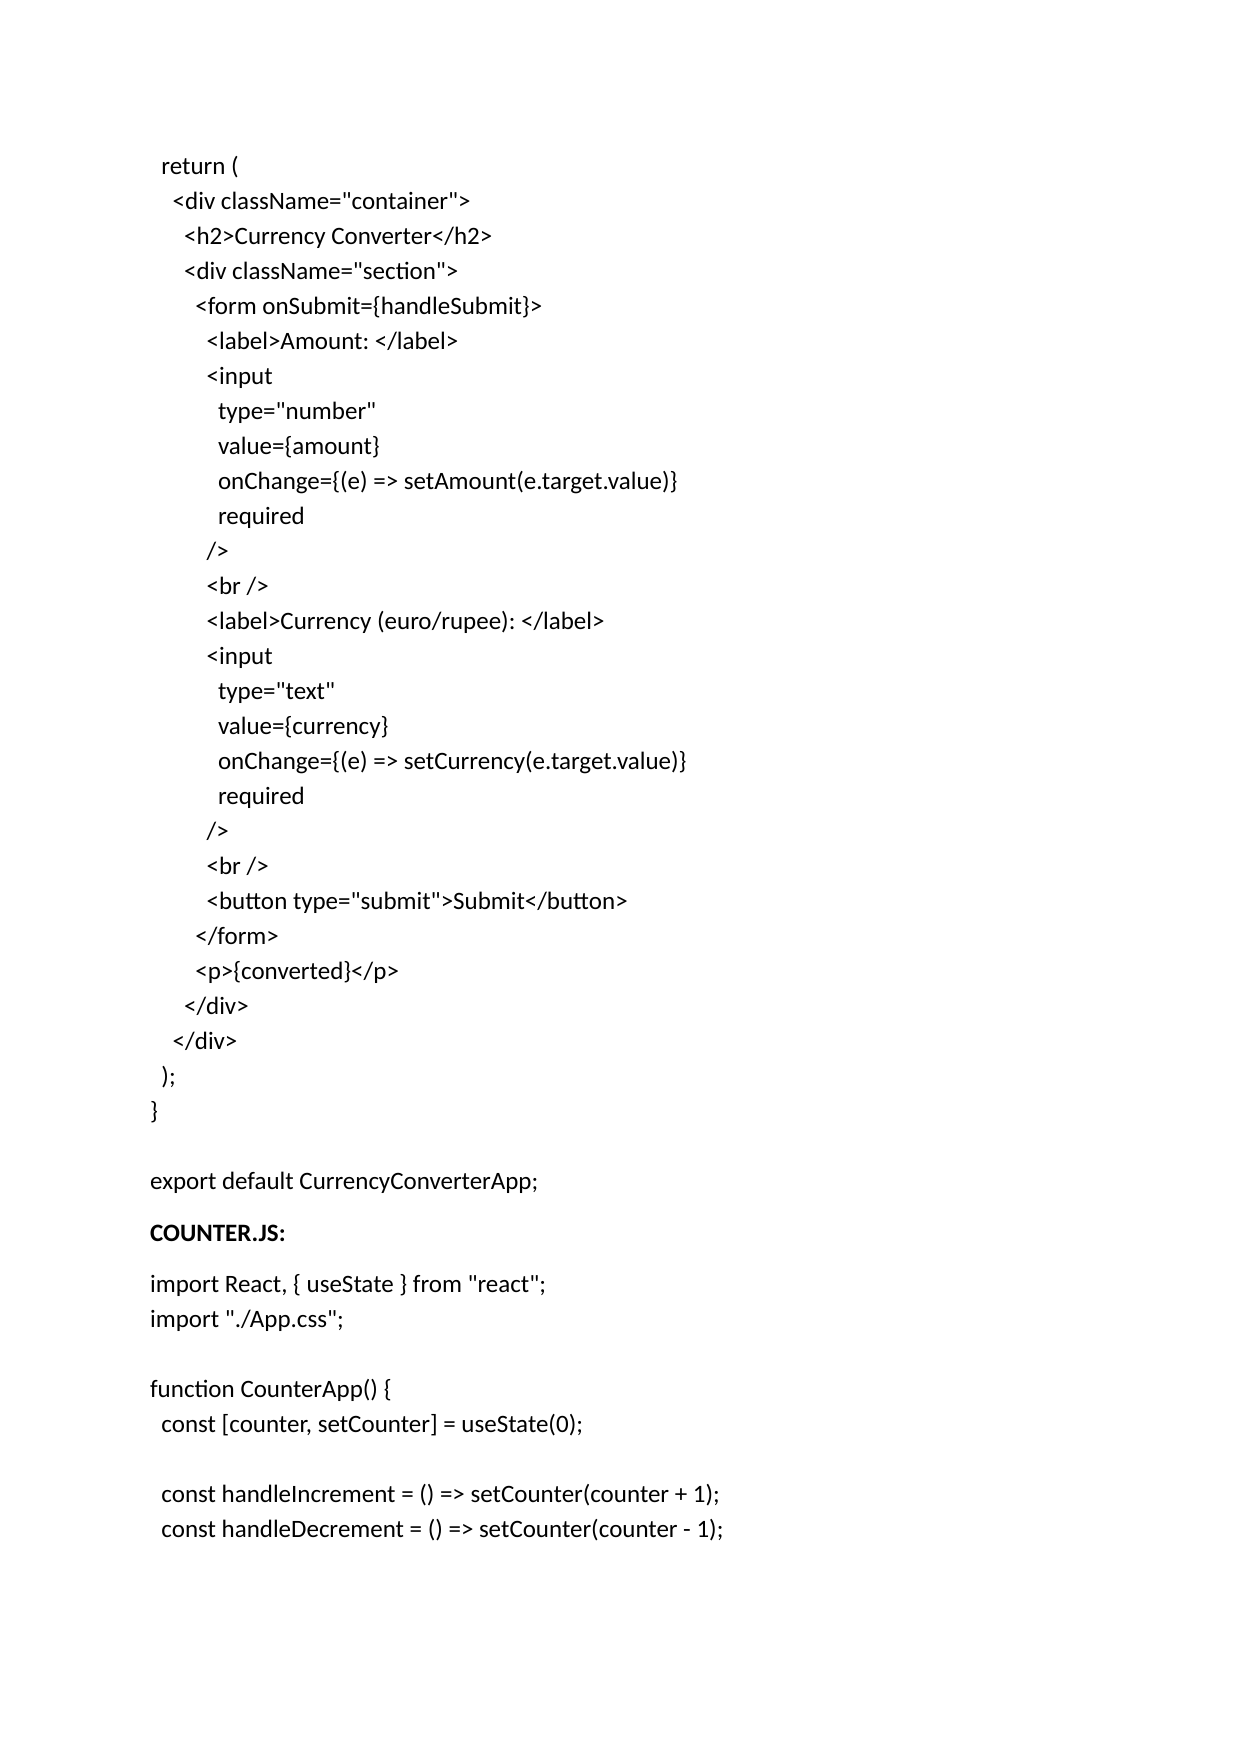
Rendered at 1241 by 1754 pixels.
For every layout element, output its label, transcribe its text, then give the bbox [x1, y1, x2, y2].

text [150, 150, 1090, 1196]
text COUNTER.JS: [150, 1217, 1090, 1247]
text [150, 1268, 1090, 1579]
